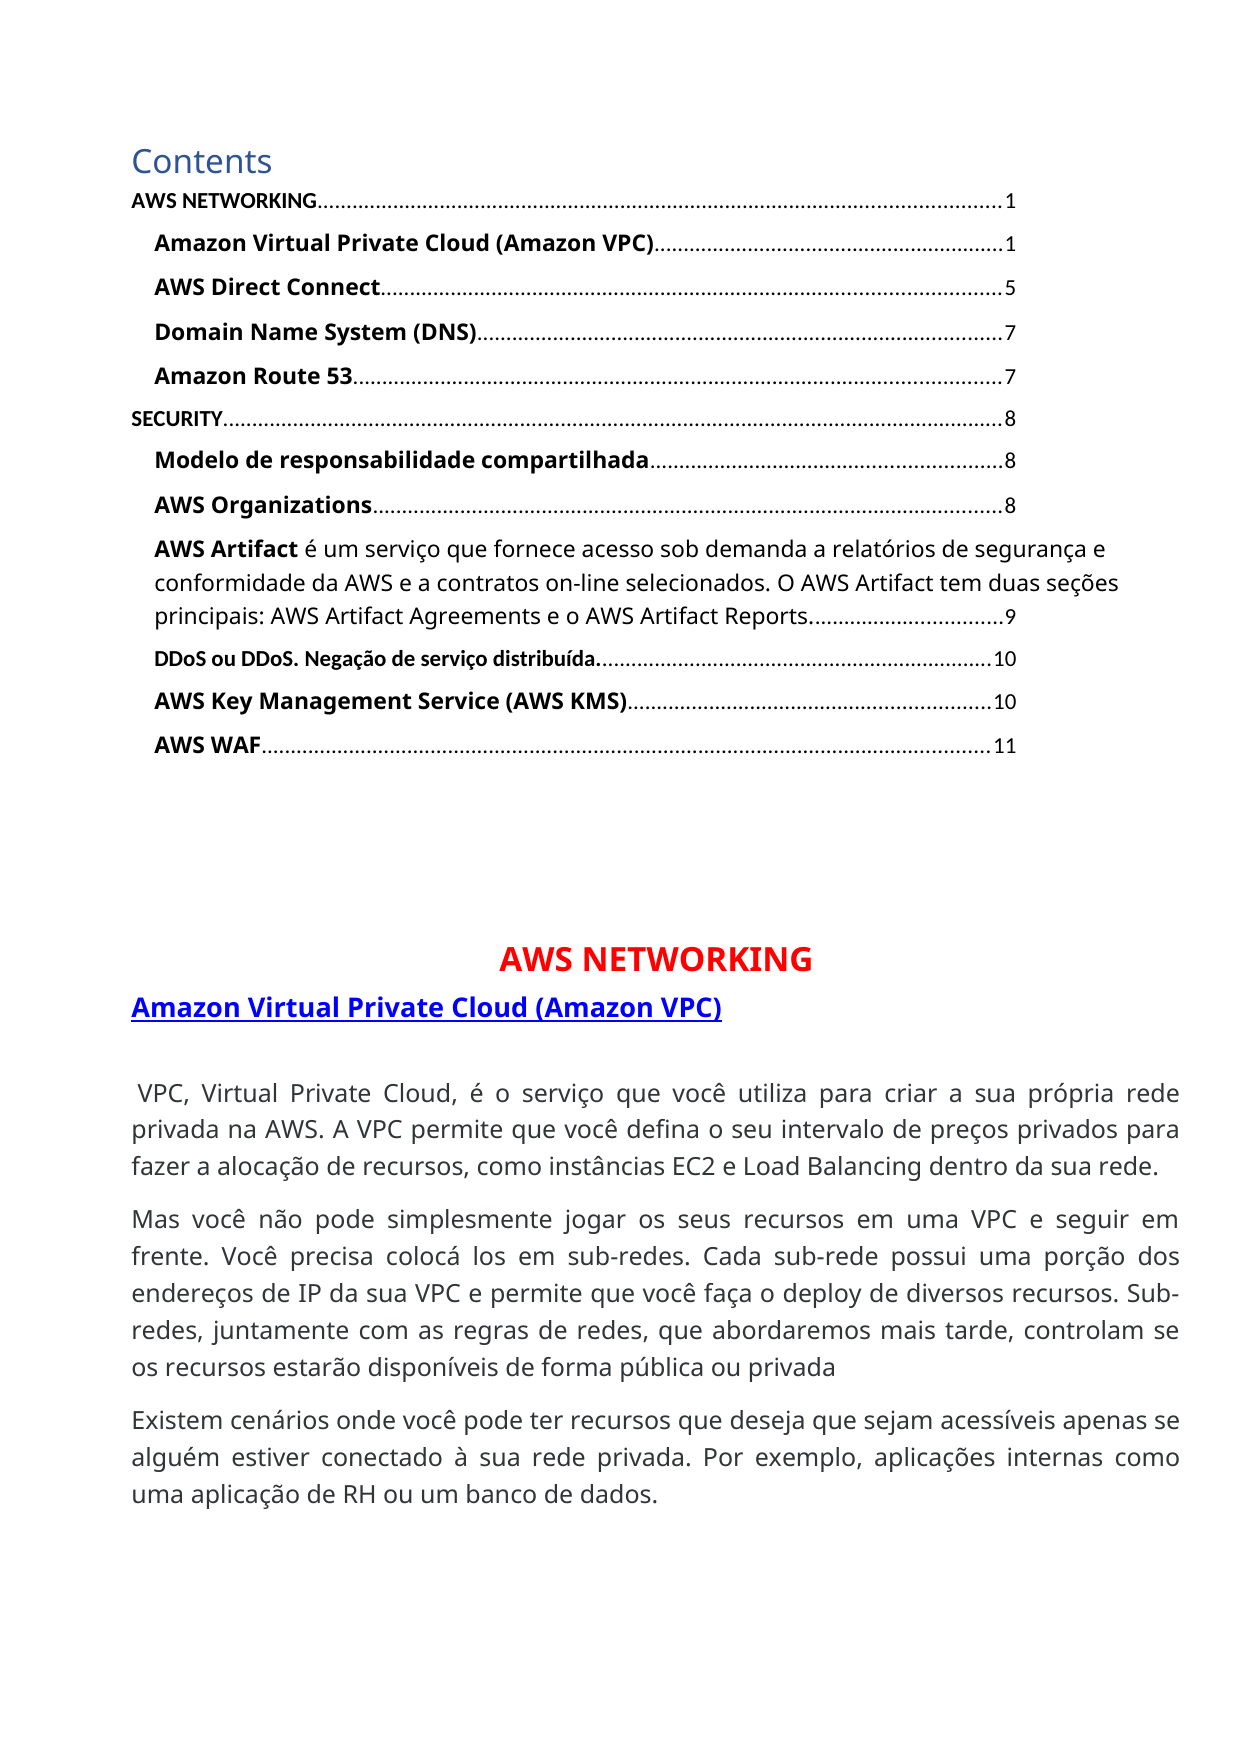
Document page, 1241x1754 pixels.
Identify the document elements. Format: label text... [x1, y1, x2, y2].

text Mas você não pode simplesmente jogar os seus recursos em uma VPC e seguir em frente. Você precisa colocá los em sub-redes. Cada sub-rede possui uma porção dos endereços de IP da sua VPC e permite que você faça o deploy de diversos recursos. Sub-redes, juntamente com as regras de redes, que abordaremos mais tarde, controlam se os recursos estarão disponíveis de forma pública ou privada [131, 1347, 1181, 1383]
subtitle Amazon Virtual Private Cloud (Amazon VPC) [131, 988, 1181, 1025]
text Existem cenários onde você pode ter recursos que deseja que sejam acessíveis apenas se alguém estiver conectado à sua rede privada. Por exemplo, aplicações internas como uma aplicação de RH ou um banco de dados. [131, 1473, 1181, 1510]
subtitle AWS NETWORKING [131, 935, 1181, 981]
text VPC, Virtual Private Cloud, é o serviço que você utiliza para criar a sua própria rede privada na AWS. A VPC permite que você defina o seu intervalo de preços privados para fazer a alocação de recursos, como instâncias EC2 e Load Balancing dentro da sua rede. [131, 1146, 1181, 1183]
